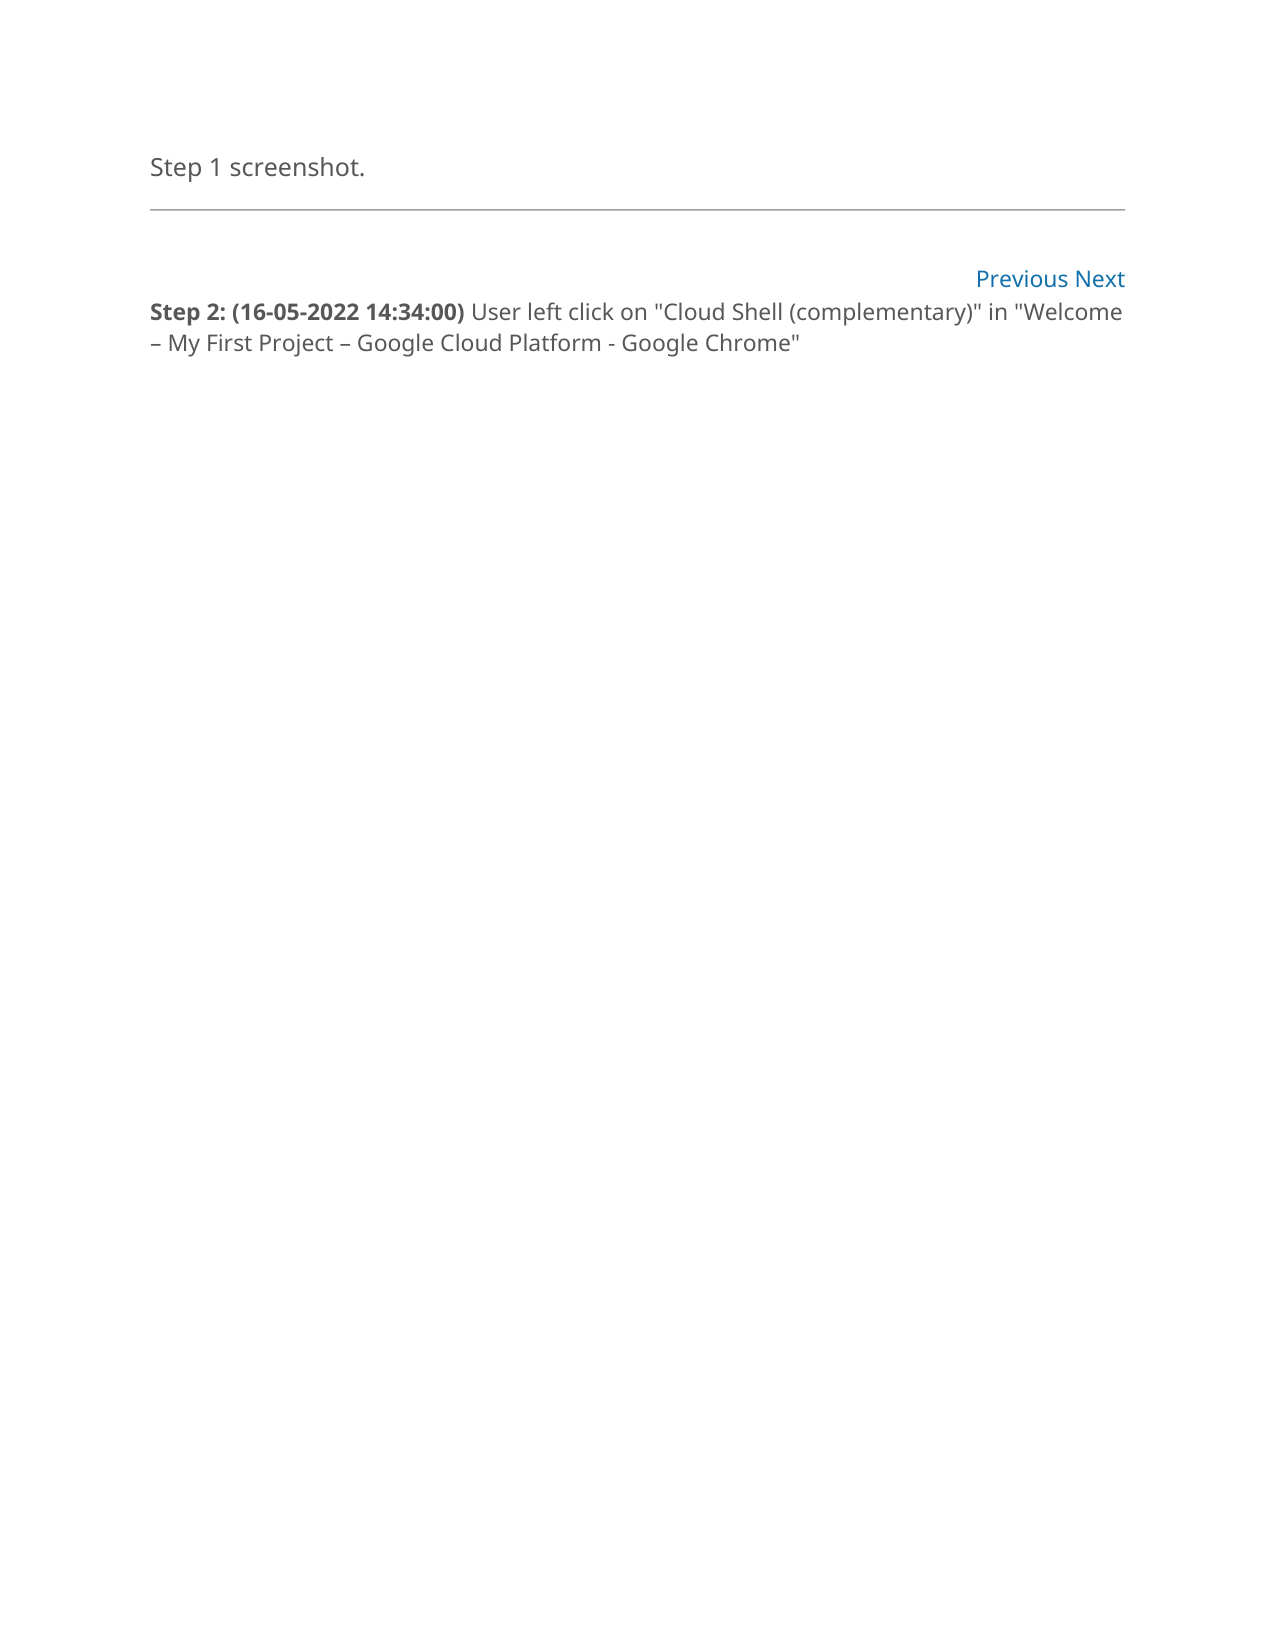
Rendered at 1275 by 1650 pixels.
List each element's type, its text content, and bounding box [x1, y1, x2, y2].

text Previous Next [150, 263, 1125, 294]
text Step 1 screenshot. [150, 150, 1125, 184]
text Step 2: (‎16-‎05-‎2022 14:34:00) User left click on "Cloud Shell (complementary)" in "Welcome – My First Project – Google Cloud Platform - Google Chrome" [150, 296, 1125, 358]
